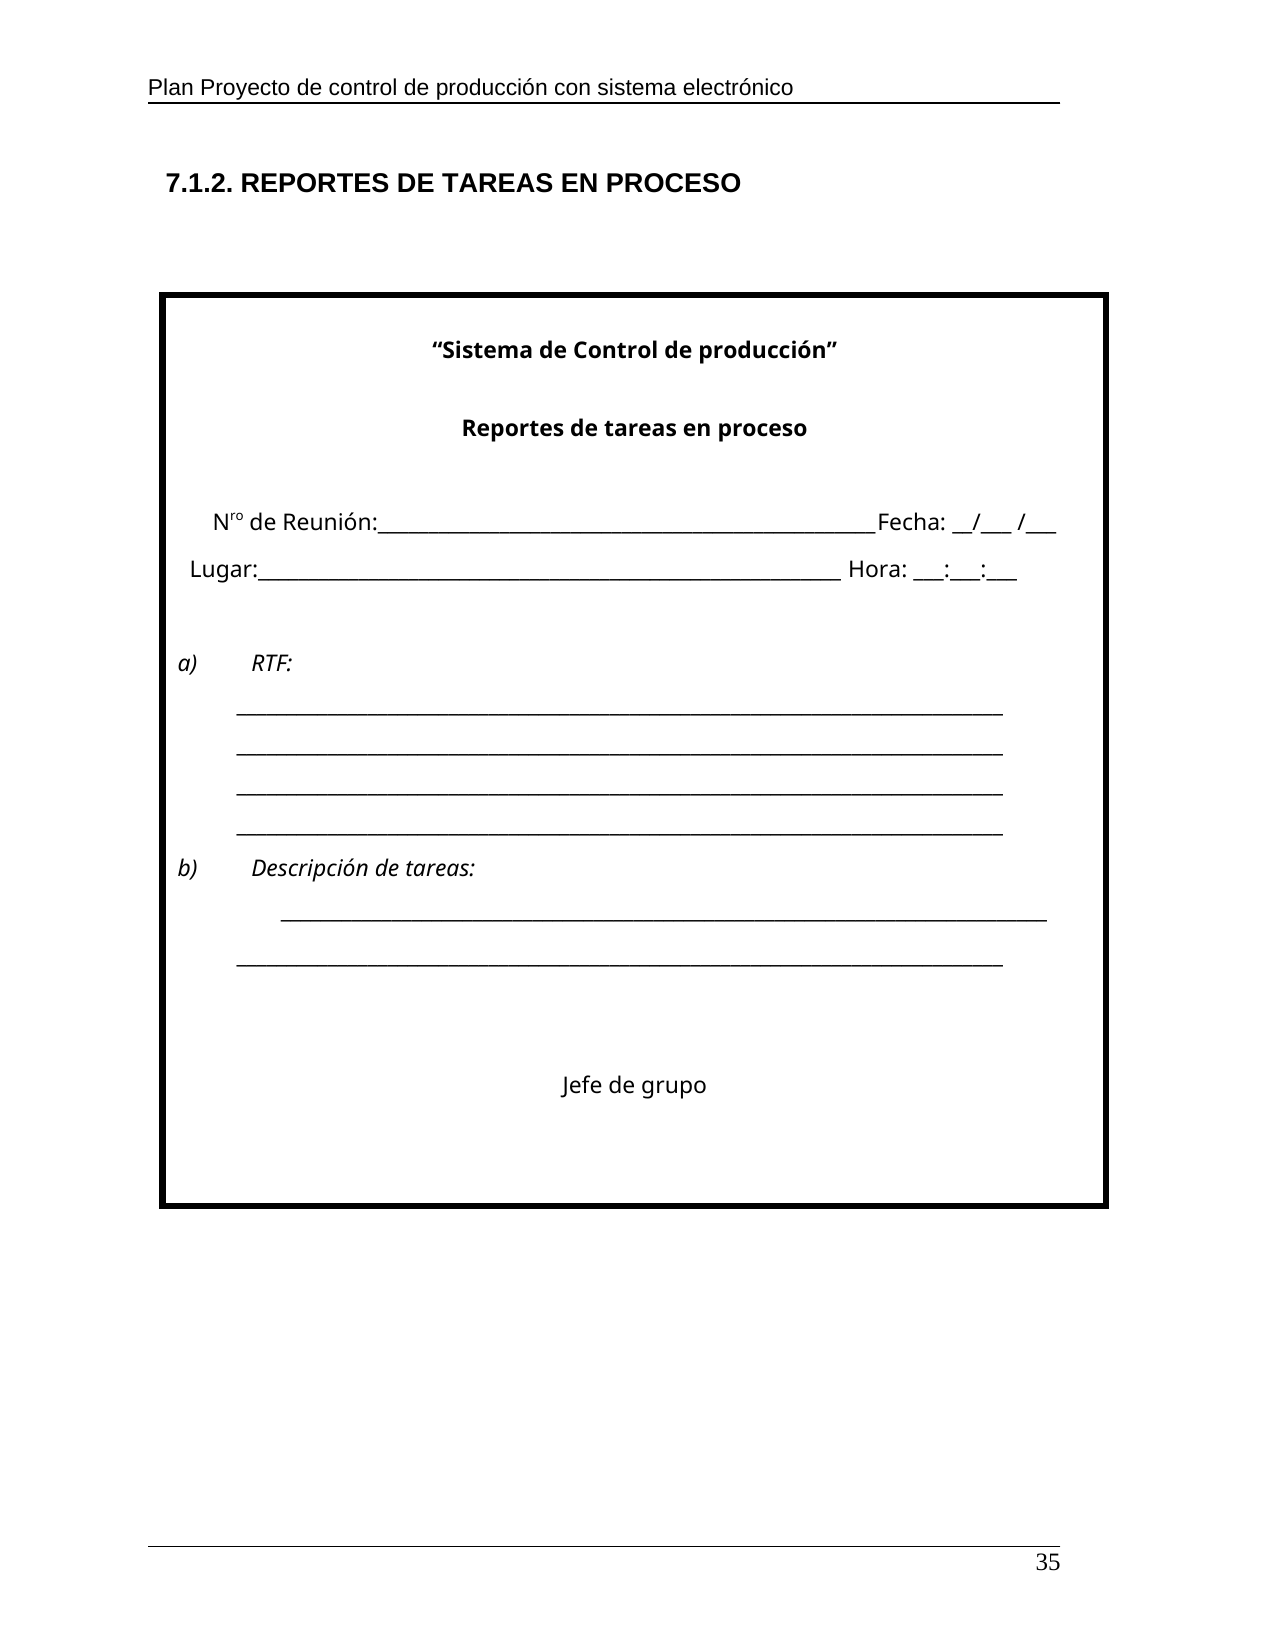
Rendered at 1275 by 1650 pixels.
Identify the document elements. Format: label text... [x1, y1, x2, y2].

text REPORTES DE TAREAS EN PROCESO [165, 167, 1098, 198]
